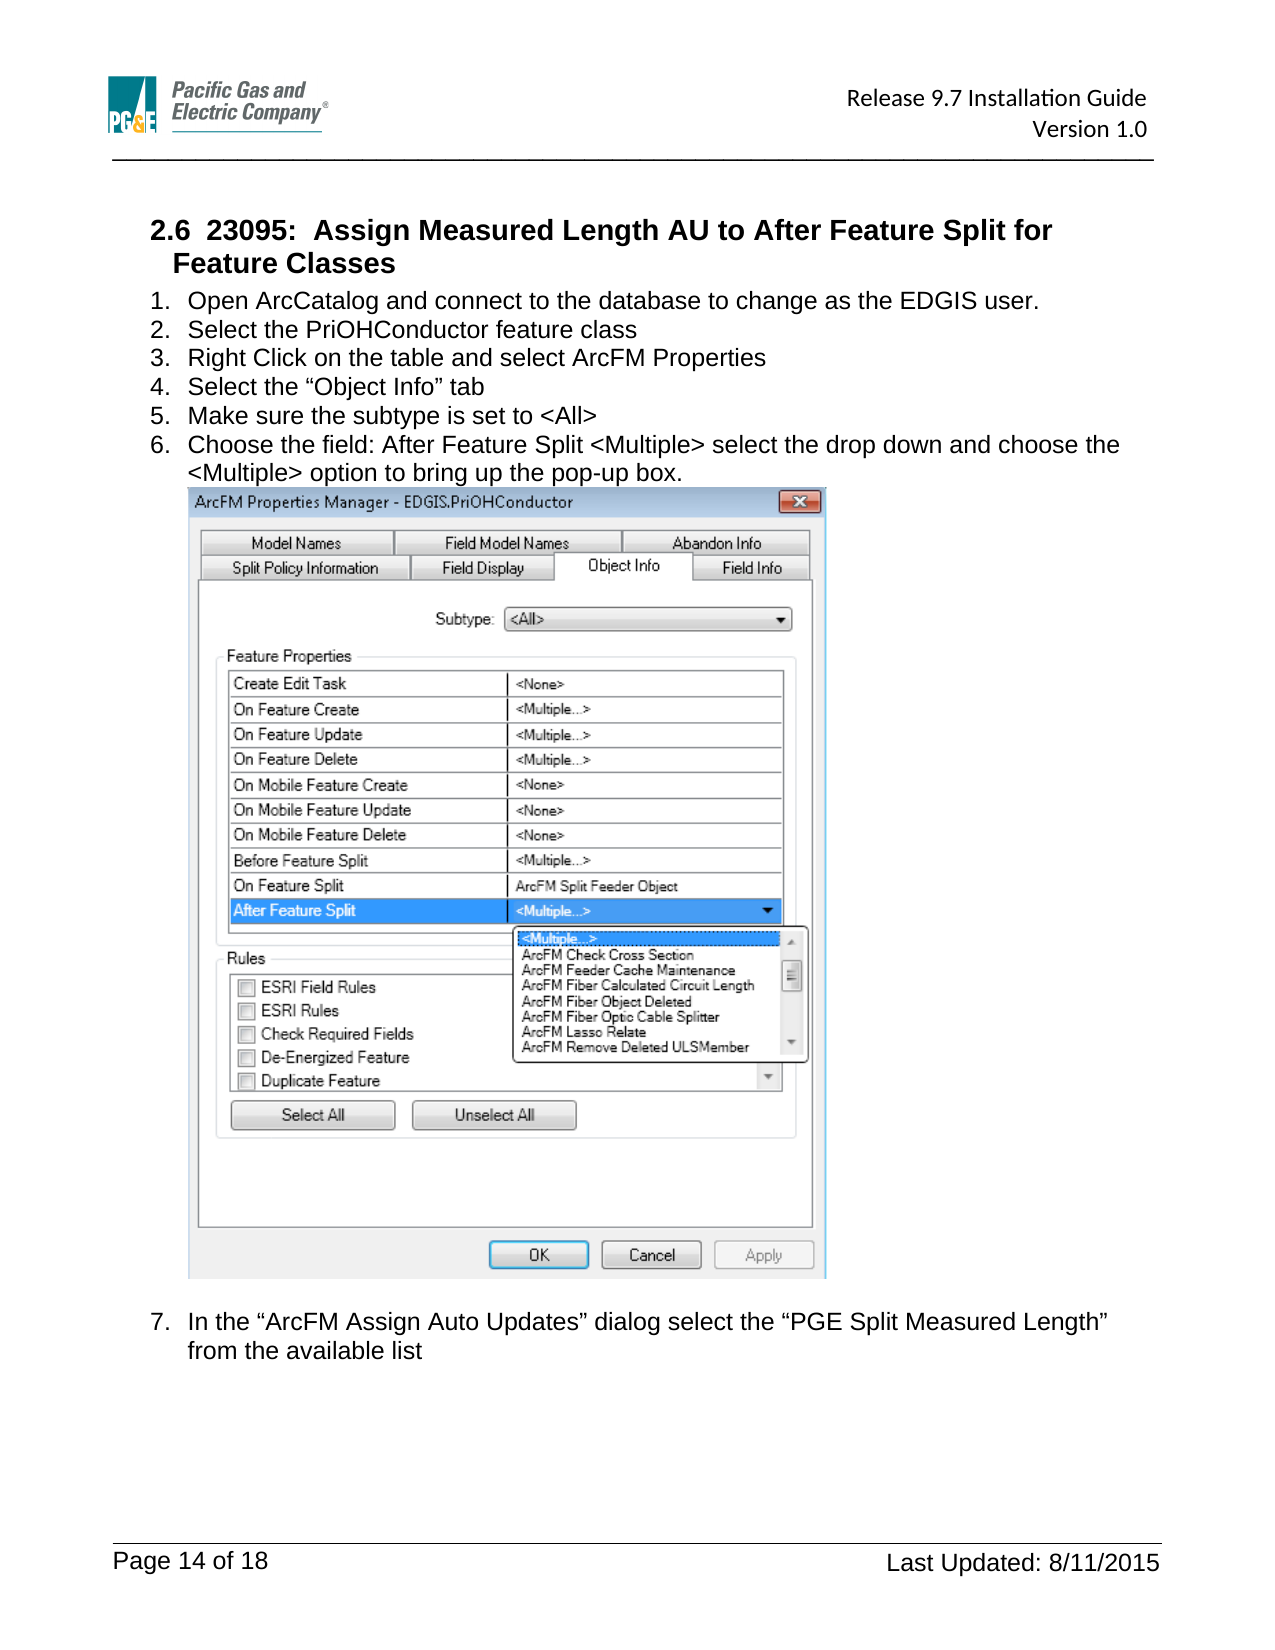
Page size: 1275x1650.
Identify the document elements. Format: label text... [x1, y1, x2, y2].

list In the “ArcFM Assign Auto Updates” dialog select the “PGE Split Measured Length” from the available list [150, 1307, 1162, 1364]
list Select the PriOHConductor feature class [150, 314, 1162, 343]
list Make sure the subtype is set to <All> [150, 401, 1162, 429]
list Open ArcCatalog and connect to the database to change as the EDGIS user. [150, 286, 1162, 314]
list Choose the field: After Feature Split <Multiple> select the drop down and choose the <Multiple> option to bring up the pop-up box. [150, 429, 1162, 487]
picture [187, 487, 827, 1279]
subtitle 23095: Assign Measured Length AU to After Feature Split for Feature Classes [150, 212, 1162, 279]
list Right Click on the table and select ArcFM Properties [150, 343, 1162, 372]
list Select the “Object Info” tab [150, 372, 1162, 401]
